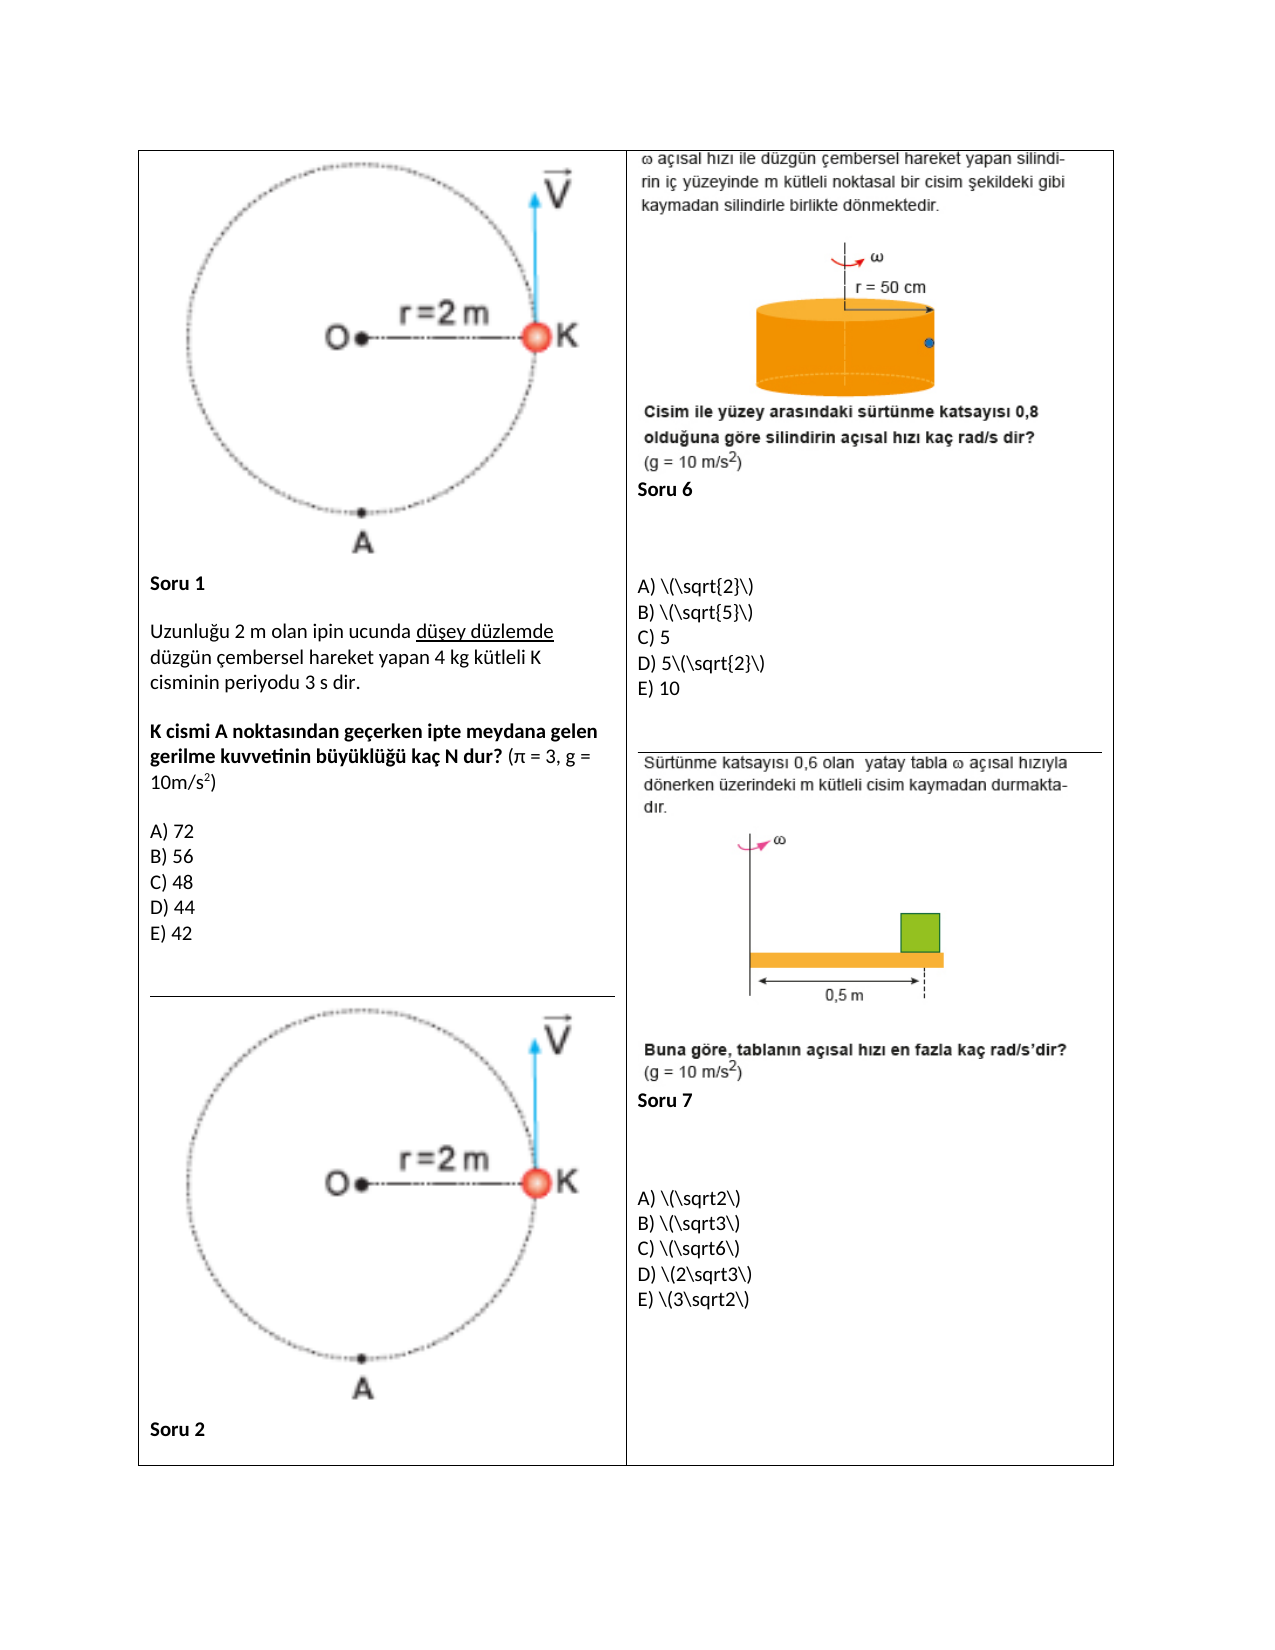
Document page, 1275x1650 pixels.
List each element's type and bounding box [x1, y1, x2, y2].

table_header [627, 151, 1113, 1464]
table_header [139, 151, 626, 1464]
